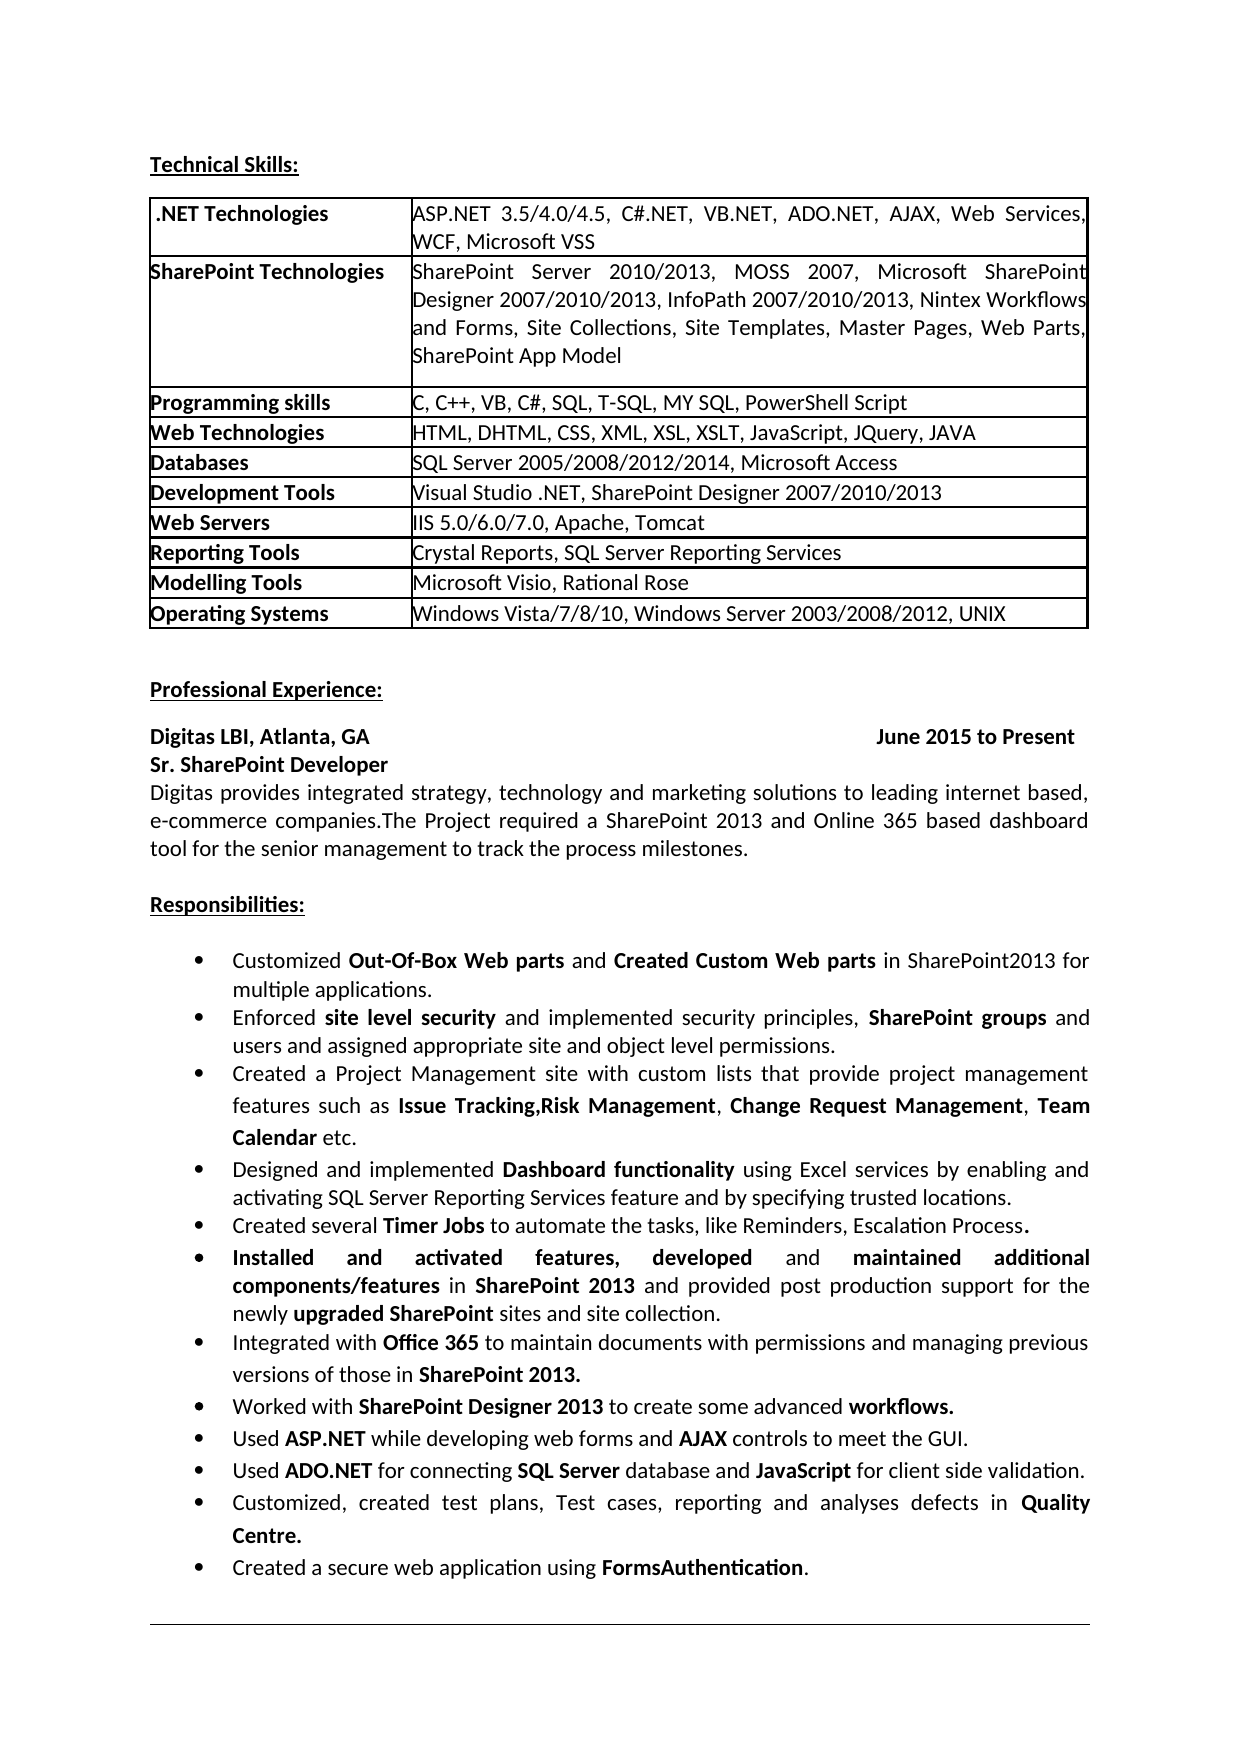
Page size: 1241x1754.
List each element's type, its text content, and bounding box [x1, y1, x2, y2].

list Customized Out-Of-Box Web parts and Created Custom Web parts in SharePoint2013 for multiple applications. [195, 947, 1090, 1003]
table_header ASP.NET 3.5/4.0/4.5, C#.NET, VB.NET, ADO.NET, AJAX, Web Services, WCF, Microsoft VSS [413, 199, 1086, 255]
table_cell Web Servers [151, 508, 411, 536]
table_cell HTML, DHTML, CSS, XML, XSL, XSLT, JavaScript, JQuery, JAVA [413, 418, 1086, 446]
list Customized, created test plans, Test cases, reporting and analyses defects in Quality Centre. [195, 1488, 1090, 1549]
text Professional Experience: [150, 676, 1090, 704]
list Designed and implemented Dashboard functionality using Excel services by enabling and activating SQL Server Reporting Services feature and by specifying trusted locations. [195, 1155, 1090, 1211]
text Sr. SharePoint Developer [150, 751, 1090, 778]
text Responsibilities: [150, 891, 1090, 919]
list Enforced site level security and implemented security principles, SharePoint groups and users and assigned appropriate site and object level permissions. [195, 1003, 1090, 1059]
table_cell SQL Server 2005/2008/2012/2014, Microsoft Access [413, 448, 1086, 476]
list Used ASP.NET while developing web forms and AJAX controls to meet the GUI. [195, 1424, 1090, 1452]
table_cell Visual Studio .NET, SharePoint Designer 2007/2010/2013 [413, 478, 1086, 506]
table_cell Operating Systems [151, 599, 411, 627]
table_cell Microsoft Visio, Rational Rose [413, 569, 1086, 597]
table_cell Modelling Tools [151, 569, 411, 597]
text Digitas LBI, Atlanta, GA June 2015 to Present [150, 722, 1090, 751]
list Created a secure web application using FormsAuthentication. [195, 1553, 1090, 1581]
table_cell IIS 5.0/6.0/7.0, Apache, Tomcat [413, 508, 1086, 536]
table_cell SharePoint Technologies [151, 257, 411, 386]
table_cell Reporting Tools [151, 539, 411, 566]
table_header .NET Technologies [151, 199, 411, 255]
table_cell Development Tools [151, 478, 411, 506]
table_cell Windows Vista/7/8/10, Windows Server 2003/2008/2012, UNIX [413, 599, 1086, 627]
table_cell Web Technologies [151, 418, 411, 446]
table_cell Databases [151, 448, 411, 476]
list Created a Project Management site with custom lists that provide project management features such as Issue Tracking,Risk Management, Change Request Management, Team Calendar etc. [195, 1059, 1090, 1151]
text Digitas provides integrated strategy, technology and marketing solutions to leading internet based, e-commerce companies.The Project required a SharePoint 2013 and Online 365 based dashboard tool for the senior management to track the process milestones. [150, 778, 1090, 863]
table_cell Crystal Reports, SQL Server Reporting Services [413, 539, 1086, 566]
text Technical Skills: [150, 150, 1090, 178]
table_cell C, C++, VB, C#, SQL, T-SQL, MY SQL, PowerShell Script [413, 388, 1086, 416]
list Used ADO.NET for connecting SQL Server database and JavaScript for client side validation. [195, 1456, 1090, 1484]
list Created several Timer Jobs to automate the tasks, like Reminders, Escalation Process. [195, 1211, 1090, 1239]
table_cell SharePoint Server 2010/2013, MOSS 2007, Microsoft SharePoint Designer 2007/2010/2013, InfoPath 2007/2010/2013, Nintex Workflows and Forms, Site Collections, Site Templates, Master Pages, Web Parts, SharePoint App Model [413, 257, 1086, 386]
list Integrated with Office 365 to maintain documents with permissions and managing previous versions of those in SharePoint 2013. [195, 1328, 1090, 1388]
list Worked with SharePoint Designer 2013 to create some advanced workflows. [195, 1392, 1090, 1420]
table_cell Programming skills [151, 388, 411, 416]
list Installed and activated features, developed and maintained additional components/features in SharePoint 2013 and provided post production support for the newly upgraded SharePoint sites and site collection. [195, 1243, 1090, 1328]
